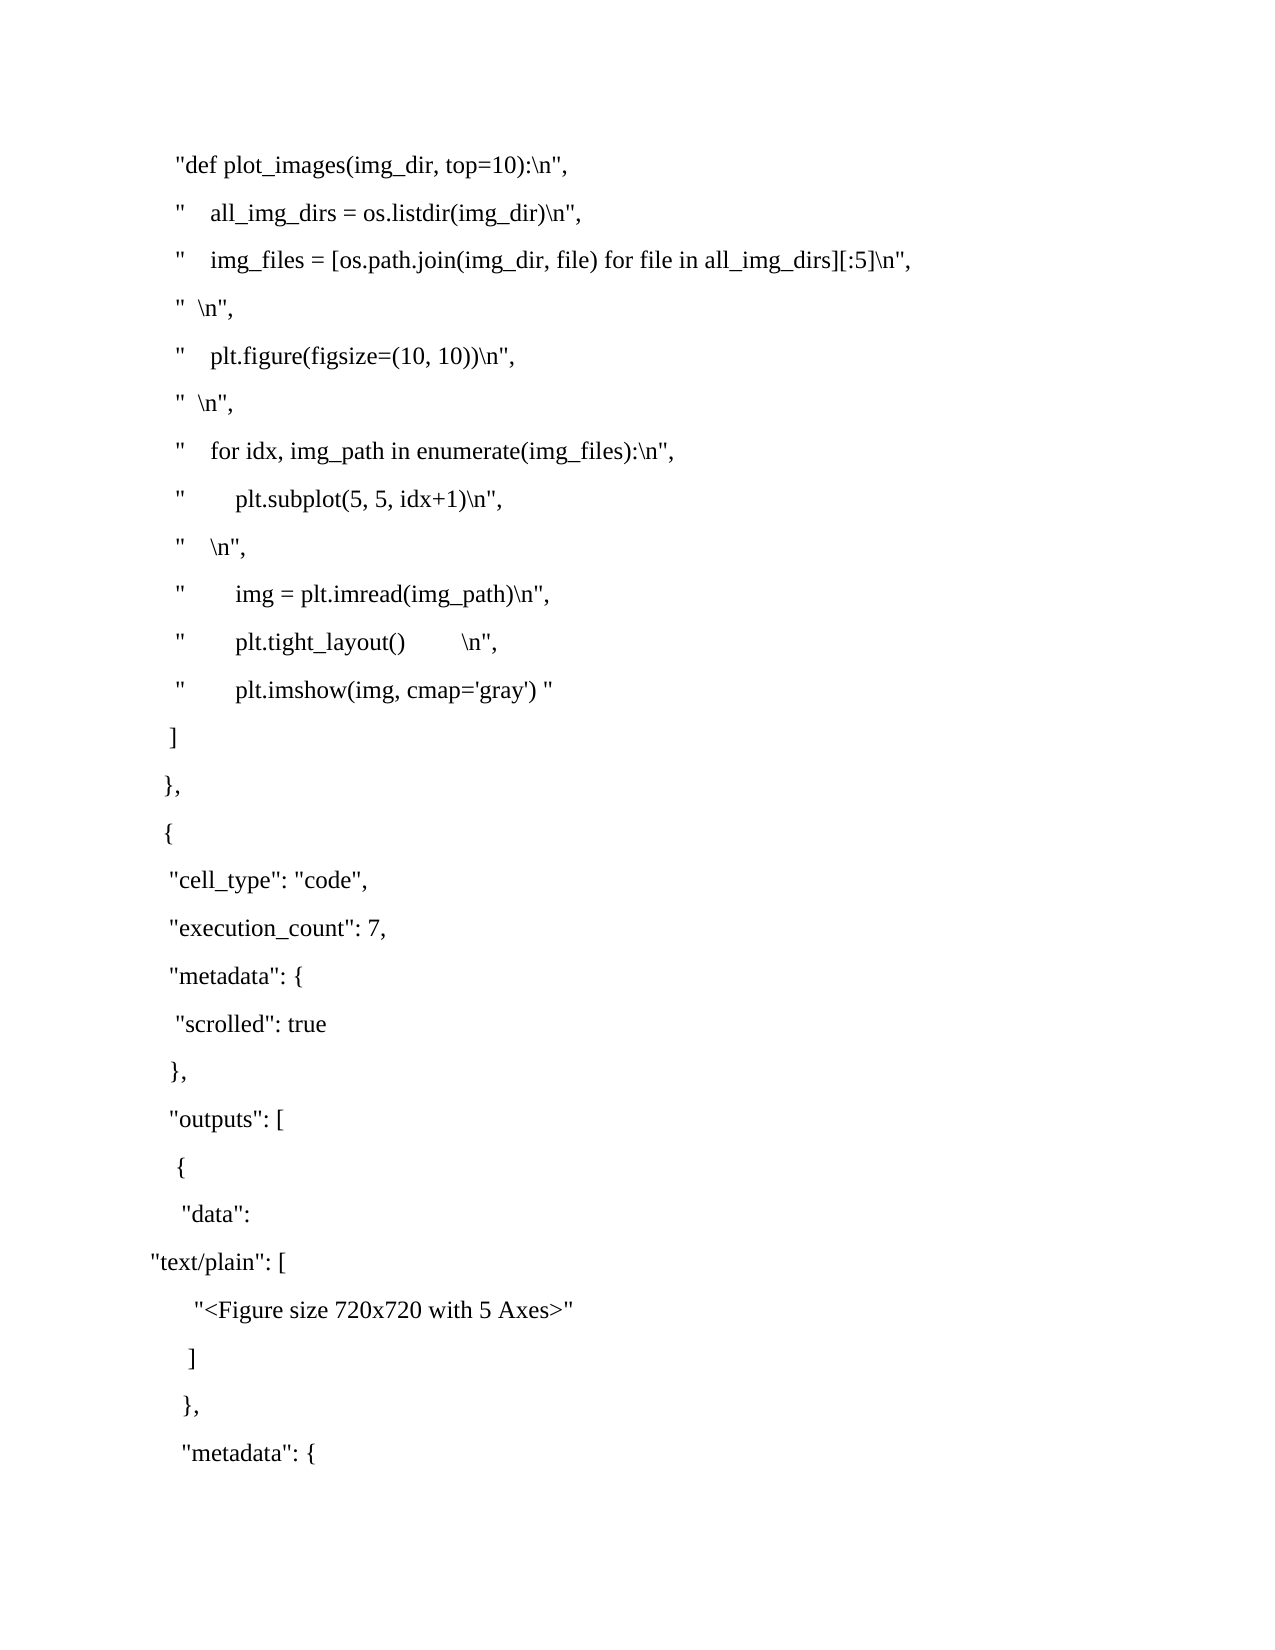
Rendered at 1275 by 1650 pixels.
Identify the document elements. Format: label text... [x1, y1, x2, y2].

text "def plot_images(img_dir, top=10):\n", [150, 150, 1125, 179]
text ] [150, 722, 1125, 751]
text " \n", [150, 388, 1125, 417]
text }, [150, 1390, 1125, 1419]
text }, [150, 770, 1125, 799]
text "text/plain": [ [150, 1247, 1125, 1276]
text "scrolled": true [150, 1009, 1125, 1037]
text "data": [150, 1199, 1125, 1228]
text "execution_count": 7, [150, 913, 1125, 942]
text "outputs": [ [150, 1104, 1125, 1133]
text { [150, 818, 1125, 847]
text "cell_type": "code", [150, 866, 1125, 894]
text " \n", [150, 532, 1125, 560]
text " for idx, img_path in enumerate(img_files):\n", [150, 436, 1125, 465]
text " plt.figure(figsize=(10, 10))\n", [150, 341, 1125, 369]
text "metadata": { [150, 1438, 1125, 1467]
text ] [150, 1343, 1125, 1371]
text }, [150, 1056, 1125, 1085]
text " plt.tight_layout() \n", [150, 627, 1125, 656]
text { [150, 1152, 1125, 1181]
text " \n", [150, 293, 1125, 322]
text " img_files = [os.path.join(img_dir, file) for file in all_img_dirs][:5]\n", [150, 245, 1125, 274]
text " plt.imshow(img, cmap='gray') " [150, 675, 1125, 703]
text " plt.subplot(5, 5, idx+1)\n", [150, 484, 1125, 513]
text "metadata": { [150, 961, 1125, 990]
text "<Figure size 720x720 with 5 Axes>" [150, 1295, 1125, 1324]
text " img = plt.imread(img_path)\n", [150, 579, 1125, 608]
text " all_img_dirs = os.listdir(img_dir)\n", [150, 198, 1125, 226]
